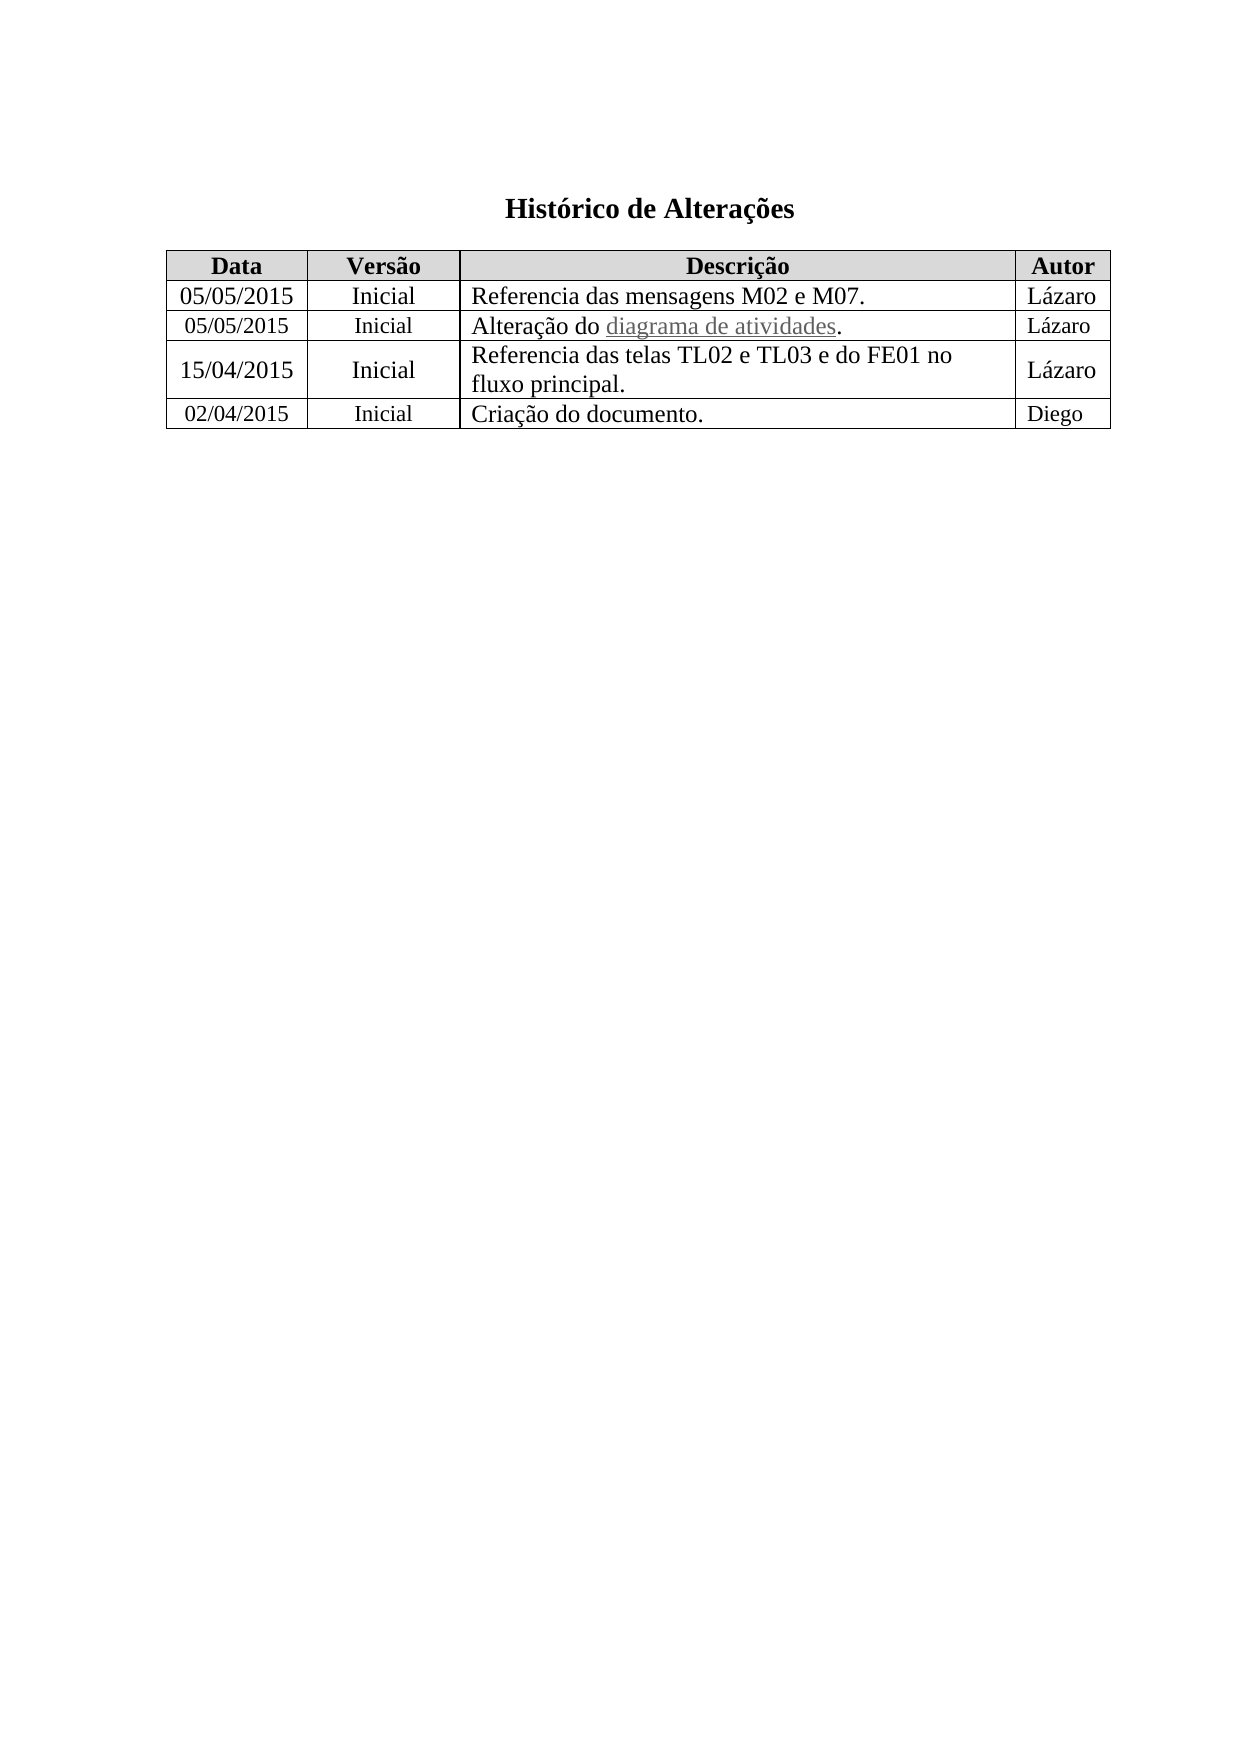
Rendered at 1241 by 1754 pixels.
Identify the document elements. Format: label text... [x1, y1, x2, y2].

table_cell 05/05/2015 [167, 311, 307, 339]
table_header Data [167, 251, 307, 280]
table_header Versão [308, 251, 459, 280]
table_cell Alteração do diagrama de atividades. [461, 311, 1015, 339]
table_cell 15/04/2015 [167, 341, 307, 398]
table_cell 05/05/2015 [167, 281, 307, 310]
table_cell Inicial [308, 281, 459, 310]
table_header Descrição [461, 251, 1015, 280]
table_cell Referencia das mensagens M02 e M07. [461, 281, 1015, 310]
table_cell Lázaro [1016, 281, 1110, 310]
table_cell 02/04/2015 [167, 399, 307, 428]
table_cell Inicial [308, 399, 459, 428]
table_cell Lázaro [1016, 341, 1110, 398]
table_cell Inicial [308, 311, 459, 339]
table_cell Inicial [308, 341, 459, 398]
table_cell Diego [1016, 399, 1110, 428]
table_header Autor [1016, 251, 1110, 280]
table_cell Lázaro [1016, 311, 1110, 339]
table_cell Referencia das telas TL02 e TL03 e do FE01 no fluxo principal. [461, 341, 1015, 398]
table_cell Criação do documento. [461, 399, 1015, 428]
text Histórico de Alterações [177, 191, 1122, 224]
